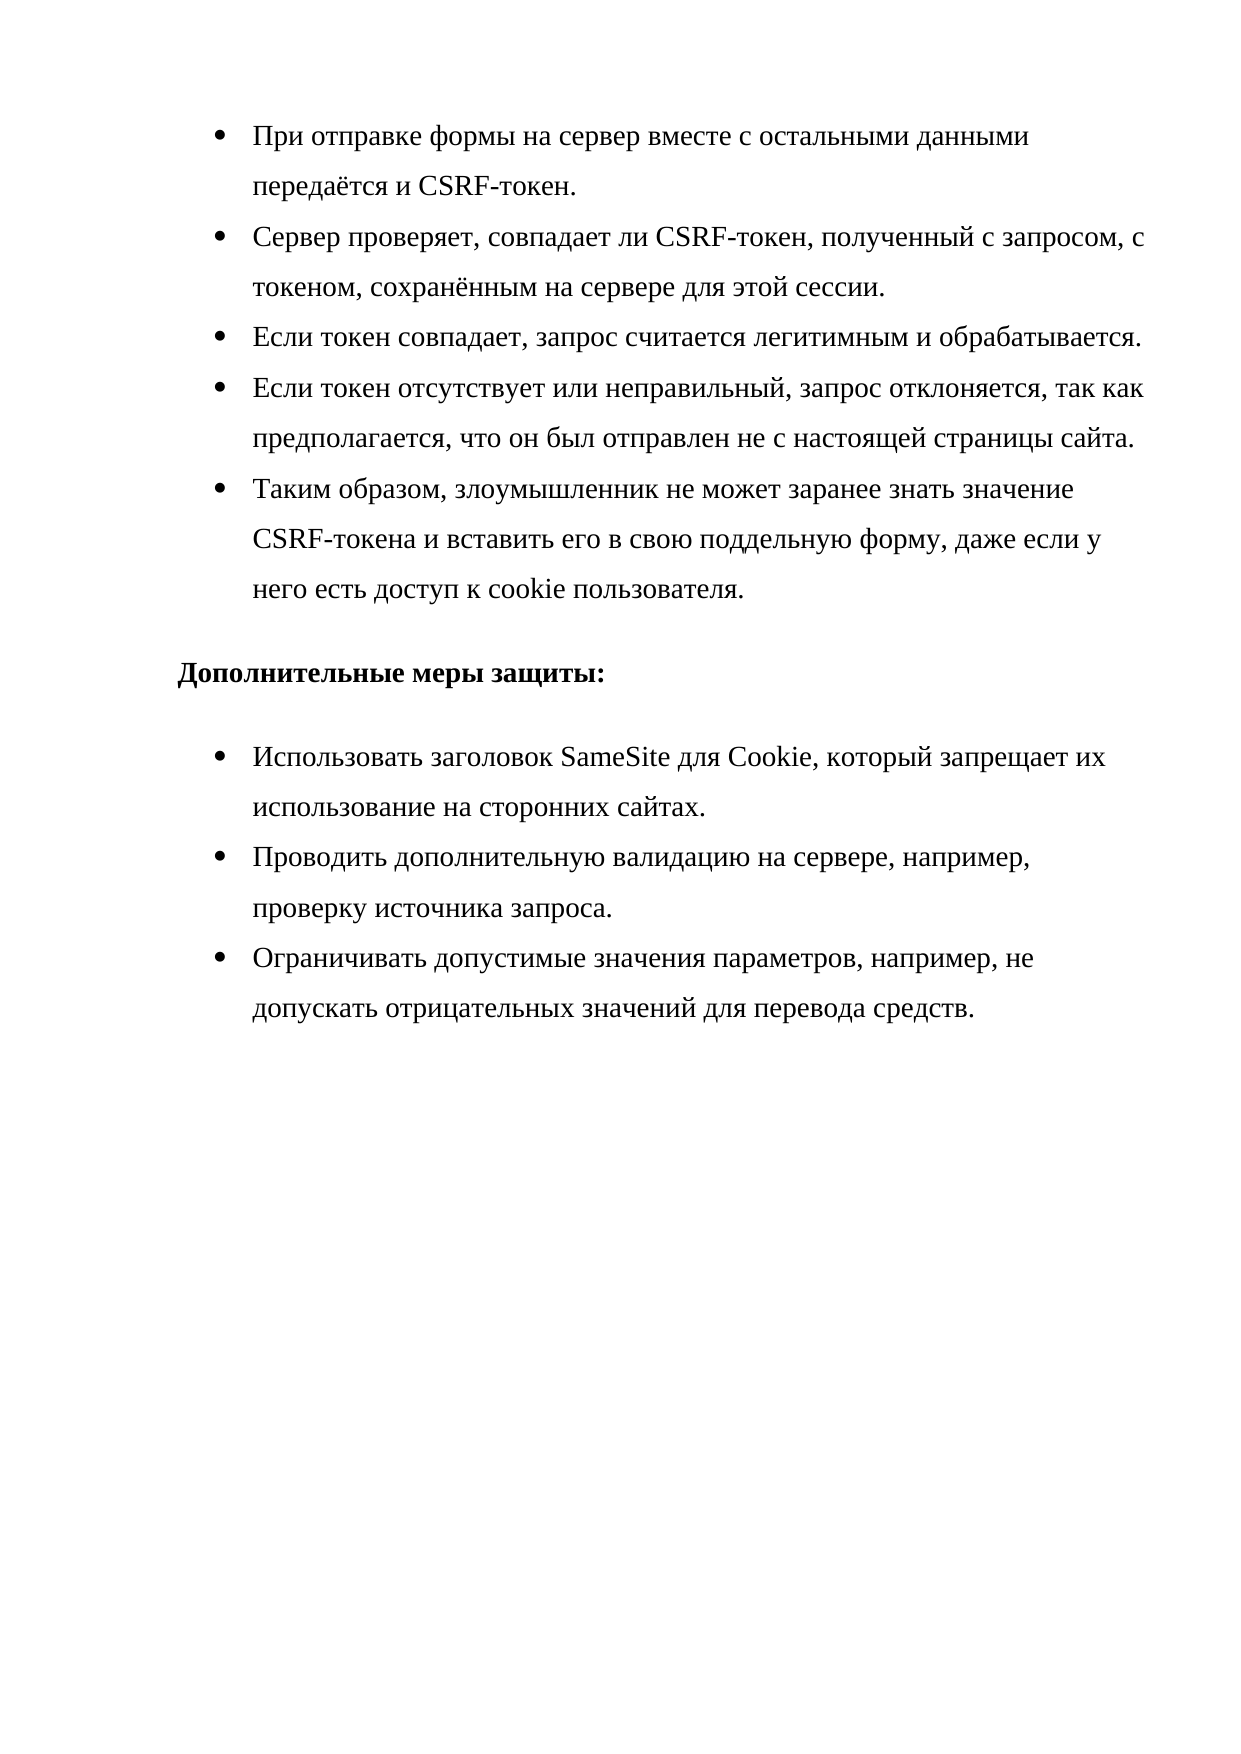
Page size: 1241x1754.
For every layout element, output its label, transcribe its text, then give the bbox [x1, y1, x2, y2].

list Использовать заголовок SameSite для Cookie, который запрещает их использование на сторонних сайтах. [215, 739, 1152, 823]
text Дополнительные меры защиты: [177, 655, 1152, 689]
list Если токен отсутствует или неправильный, запрос отклоняется, так как предполагается, что он был отправлен не с настоящей страницы сайта. [215, 370, 1152, 454]
list Если токен совпадает, запрос считается легитимным и обрабатывается. [215, 319, 1152, 353]
list При отправке формы на сервер вместе с остальными данными передаётся и CSRF-токен. [215, 118, 1152, 202]
list Сервер проверяет, совпадает ли CSRF-токен, полученный с запросом, с токеном, сохранённым на сервере для этой сессии. [215, 219, 1152, 303]
list Проводить дополнительную валидацию на сервере, например, проверку источника запроса. [215, 839, 1152, 923]
list Таким образом, злоумышленник не может заранее знать значение CSRF-токена и вставить его в свою поддельную форму, даже если у него есть доступ к cookie пользователя. [215, 471, 1152, 605]
list Ограничивать допустимые значения параметров, например, не допускать отрицательных значений для перевода средств. [215, 940, 1152, 1024]
